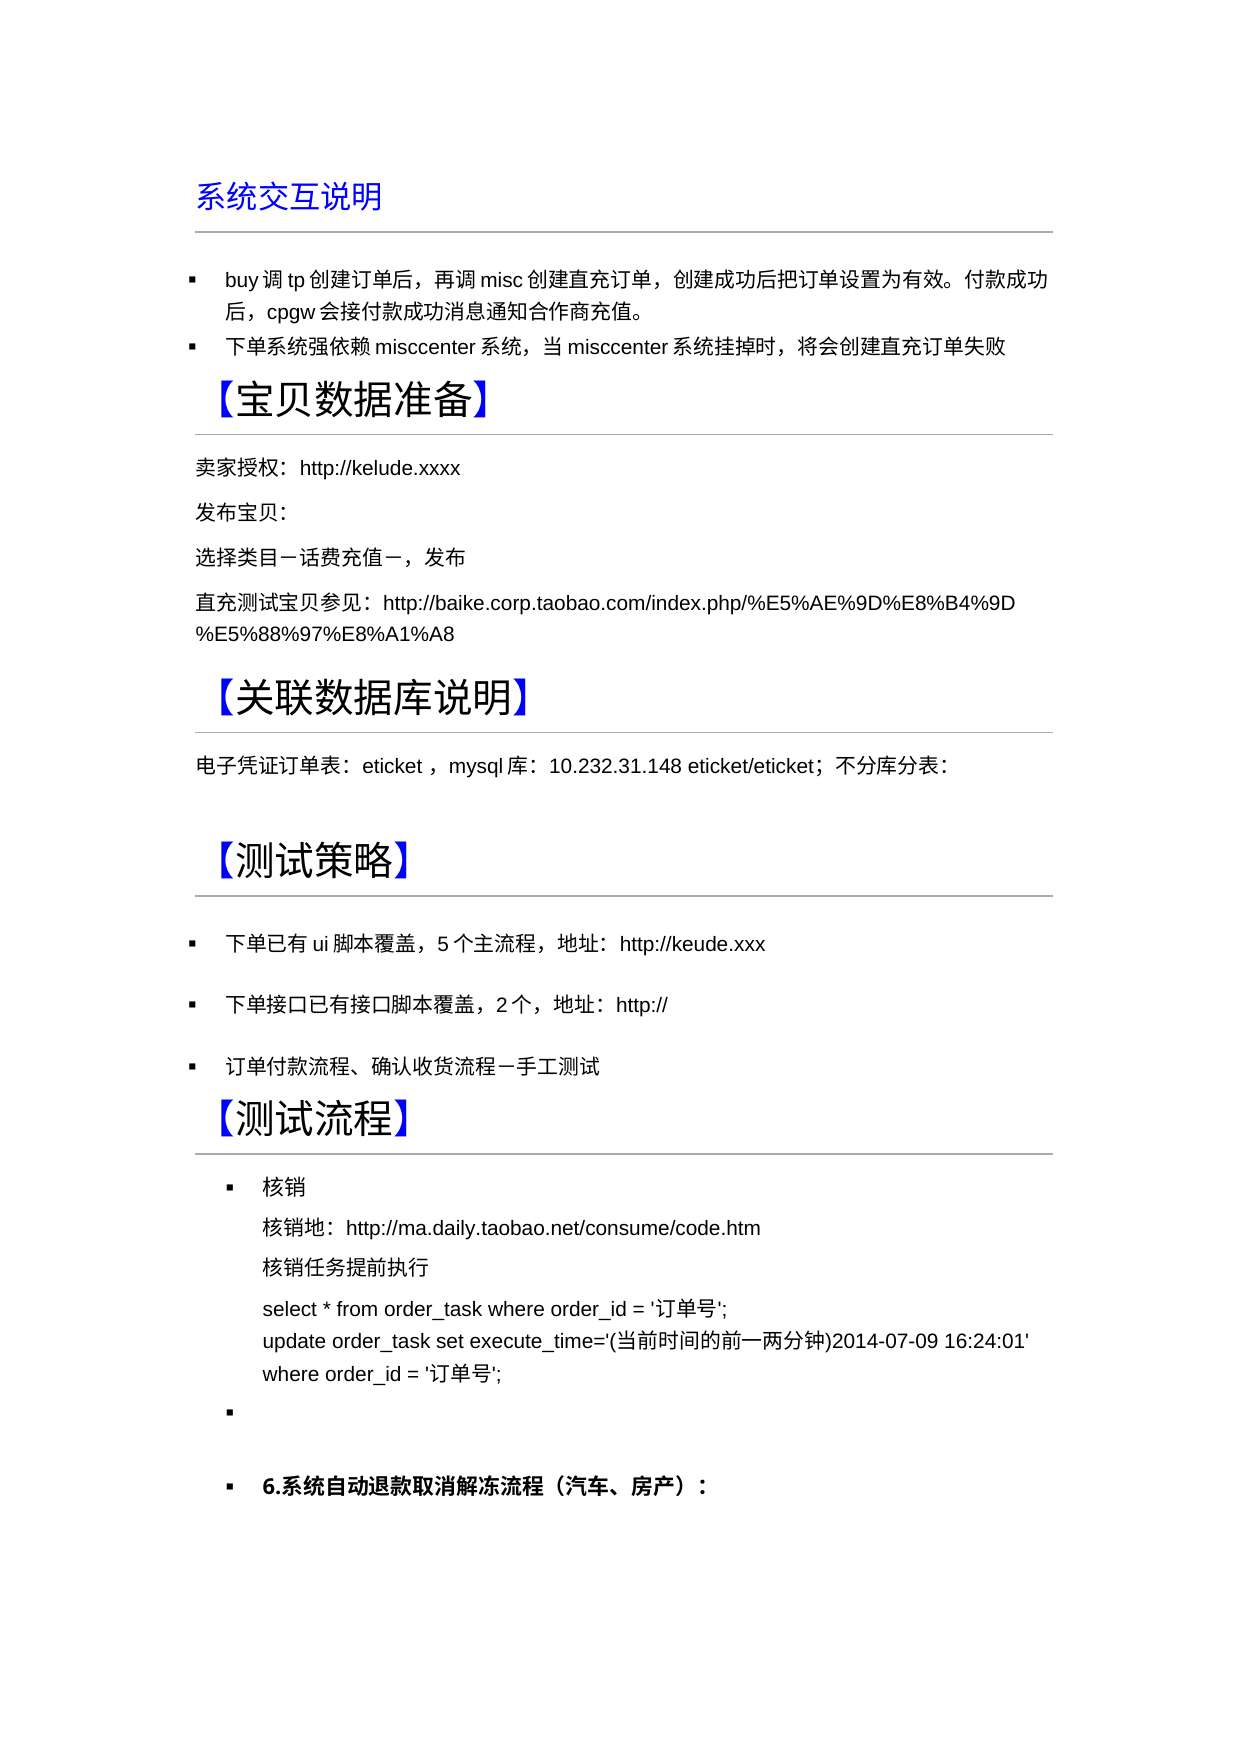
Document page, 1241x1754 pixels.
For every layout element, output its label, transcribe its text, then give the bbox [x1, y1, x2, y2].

text 【测试流程】 [195, 1084, 1053, 1153]
text 系统交互说明 [195, 162, 1053, 231]
list 下单接口已有接口脚本覆盖，2个，地址：http:// [187, 987, 1053, 1020]
text 【宝贝数据准备】 [195, 364, 1053, 434]
text 直充测试宝贝参见：http://baike.corp.taobao.com/index.php/%E5%AE%9D%E8%B4%9D%E5%88%97%E8%A1%A8 [195, 585, 1053, 650]
text 电子凭证订单表：eticket ，mysql库：10.232.31.148 eticket/eticket；不分库分表： [195, 748, 1053, 813]
list 6.系统自动退款取消解冻流程（汽车、房产）： [225, 1469, 1053, 1501]
text 【关联数据库说明】 [195, 663, 1053, 732]
text 卖家授权：http://kelude.xxxx [195, 450, 1053, 483]
list buy调tp创建订单后，再调misc创建直充订单，创建成功后把订单设置为有效。付款成功后，cpgw会接付款成功消息通知合作商充值。 [187, 262, 1053, 327]
text 发布宝贝： [195, 495, 1053, 528]
list select * from order_task where order_id = '订单号'; update order_task set execute_time='(当前时间的前一两分钟)2014-07-09 16:24:01' where order_id = '订单号'; [262, 1291, 1053, 1388]
list 核销地：http://ma.daily.taobao.net/consume/code.htm [262, 1210, 1053, 1243]
text 【测试策略】 [195, 826, 1053, 895]
list 下单已有ui脚本覆盖，5个主流程，地址：http://keude.xxx [187, 926, 1053, 958]
list 核销任务提前执行 [262, 1250, 1053, 1283]
list 下单系统强依赖misccenter系统，当misccenter系统挂掉时，将会创建直充订单失败 [187, 329, 1053, 362]
text 选择类目－话费充值－，发布 [195, 540, 1053, 573]
list 核销 [225, 1170, 1053, 1202]
list 订单付款流程、确认收货流程－手工测试 [187, 1049, 1053, 1082]
